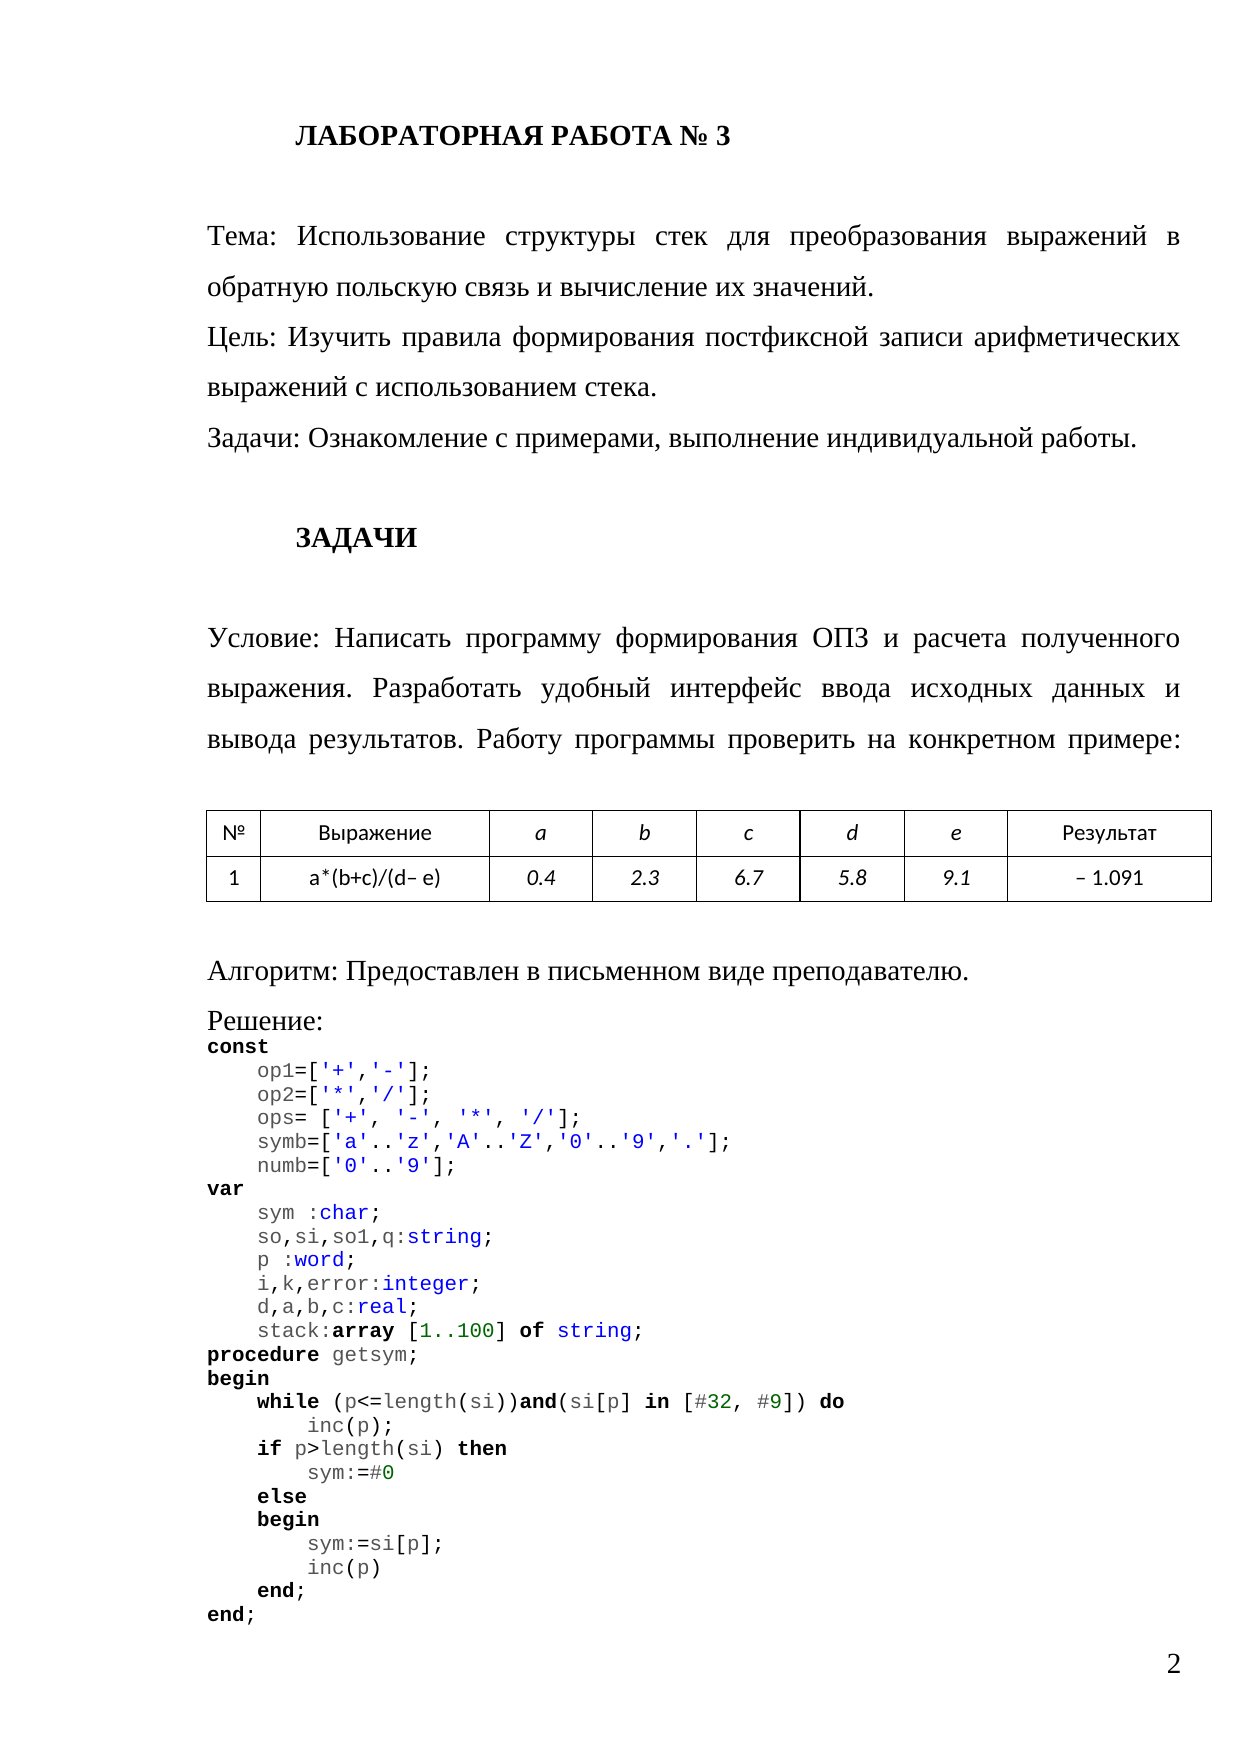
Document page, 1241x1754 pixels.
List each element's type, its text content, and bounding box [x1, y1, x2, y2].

text stack:array [1..100] of string; [207, 1320, 1181, 1344]
text if p>length(si) then [207, 1438, 1181, 1462]
text begin [207, 1367, 1181, 1391]
text var [207, 1178, 1181, 1202]
table_cell 0.4 [490, 857, 592, 901]
list Цель: Изучить правила формирования постфиксной записи арифметических выражений с использованием стека. [207, 319, 1181, 403]
table_header c [697, 811, 799, 856]
text while (p<=length(si))and(si[p] in [#32, #9]) do [207, 1391, 1181, 1415]
text symb=['a'..'z','A'..'Z','0'..'9','.']; [207, 1131, 1181, 1155]
text else [207, 1486, 1181, 1509]
text Алгоритм: Предоставлен в письменном виде преподавателю. [207, 953, 1181, 986]
table_header d [801, 811, 904, 856]
table_cell 5.8 [801, 857, 904, 901]
text begin [207, 1509, 1181, 1533]
text Решение: [207, 1003, 1181, 1036]
text i,k,error:integer; [207, 1273, 1181, 1297]
table_cell 9.1 [905, 857, 1007, 901]
table_cell a*(b+c)/(d– e) [261, 857, 489, 901]
text numb=['0'..'9']; [207, 1155, 1181, 1178]
table_cell – 1.091 [1008, 857, 1211, 901]
table_header № [207, 811, 260, 856]
text sym :char; [207, 1202, 1181, 1226]
list Условие: Написать программу формирования ОПЗ и расчета полученного выражения. Разработать удобный интерфейс ввода исходных данных и вывода результатов. Работу программы проверить на конкретном примере: [207, 620, 1181, 796]
text end; [207, 1604, 1181, 1628]
table_header e [905, 811, 1007, 856]
text inc(p); [207, 1415, 1181, 1438]
text ops= ['+', '-', '*', '/']; [207, 1107, 1181, 1131]
text d,a,b,c:real; [207, 1297, 1181, 1320]
text sym:=si[p]; [207, 1533, 1181, 1557]
list Задачи: Ознакомление с примерами, выполнение индивидуальной работы. [207, 420, 1181, 453]
table_cell 2.3 [593, 857, 696, 901]
table_header Выражение [261, 811, 489, 856]
text const [207, 1036, 1181, 1060]
text p :word; [207, 1249, 1181, 1273]
text so,si,so1,q:string; [207, 1226, 1181, 1249]
text sym:=#0 [207, 1462, 1181, 1486]
table_cell 1 [207, 857, 260, 901]
text op1=['+','-']; [207, 1060, 1181, 1084]
text ЗАДАЧИ [207, 520, 1181, 553]
text end; [207, 1580, 1181, 1604]
table_cell 6.7 [697, 857, 799, 901]
table_header b [593, 811, 696, 856]
text op2=['*','/']; [207, 1084, 1181, 1107]
table_header Результат [1008, 811, 1211, 856]
list Тема: Использование структуры стек для преобразования выражений в обратную польскую связь и вычисление их значений. [207, 218, 1181, 302]
text inc(p) [207, 1557, 1181, 1580]
table_header a [490, 811, 592, 856]
text ЛАБОРАТОРНАЯ РАБОТА № 3 [207, 118, 1181, 152]
text procedure getsym; [207, 1344, 1181, 1367]
